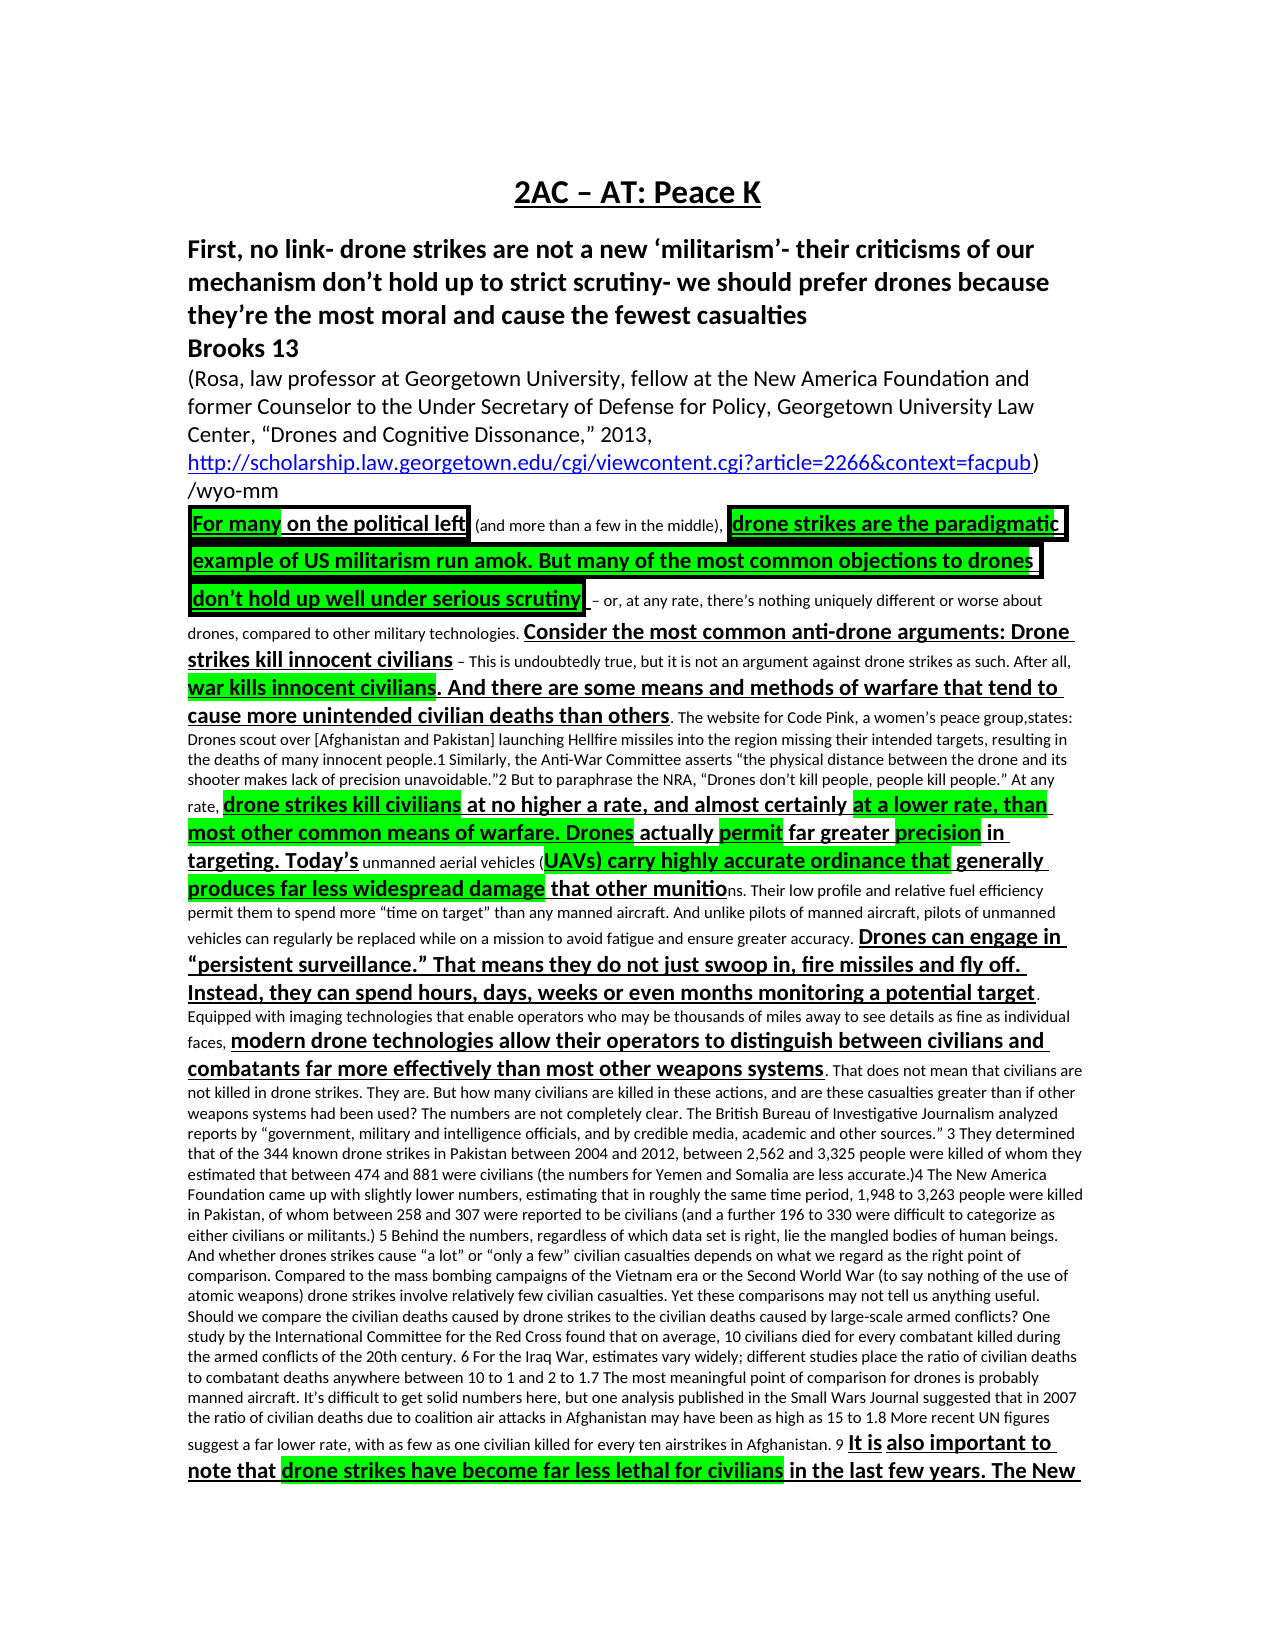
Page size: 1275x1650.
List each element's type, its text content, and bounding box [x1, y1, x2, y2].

text Brooks 13 [187, 331, 1087, 364]
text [187, 504, 1087, 1484]
subtitle First, no link- drone strikes are not a new ‘militarism’- their criticisms of our mechanism don’t hold up to strict scrutiny- we should prefer drones because they’re the most moral and cause the fewest casualties [187, 232, 1087, 331]
text (Rosa, law professor at Georgetown University, fellow at the New America Foundation and former Counselor to the Under Secretary of Defense for Policy, Georgetown University Law Center, “Drones and Cognitive Dissonance,” 2013, http://scholarship.law.georgetown.edu/cgi/viewcontent.cgi?article=2266&context=facpub) /wyo-mm [187, 364, 1087, 504]
subtitle 2AC – AT: Peace K [187, 171, 1087, 212]
